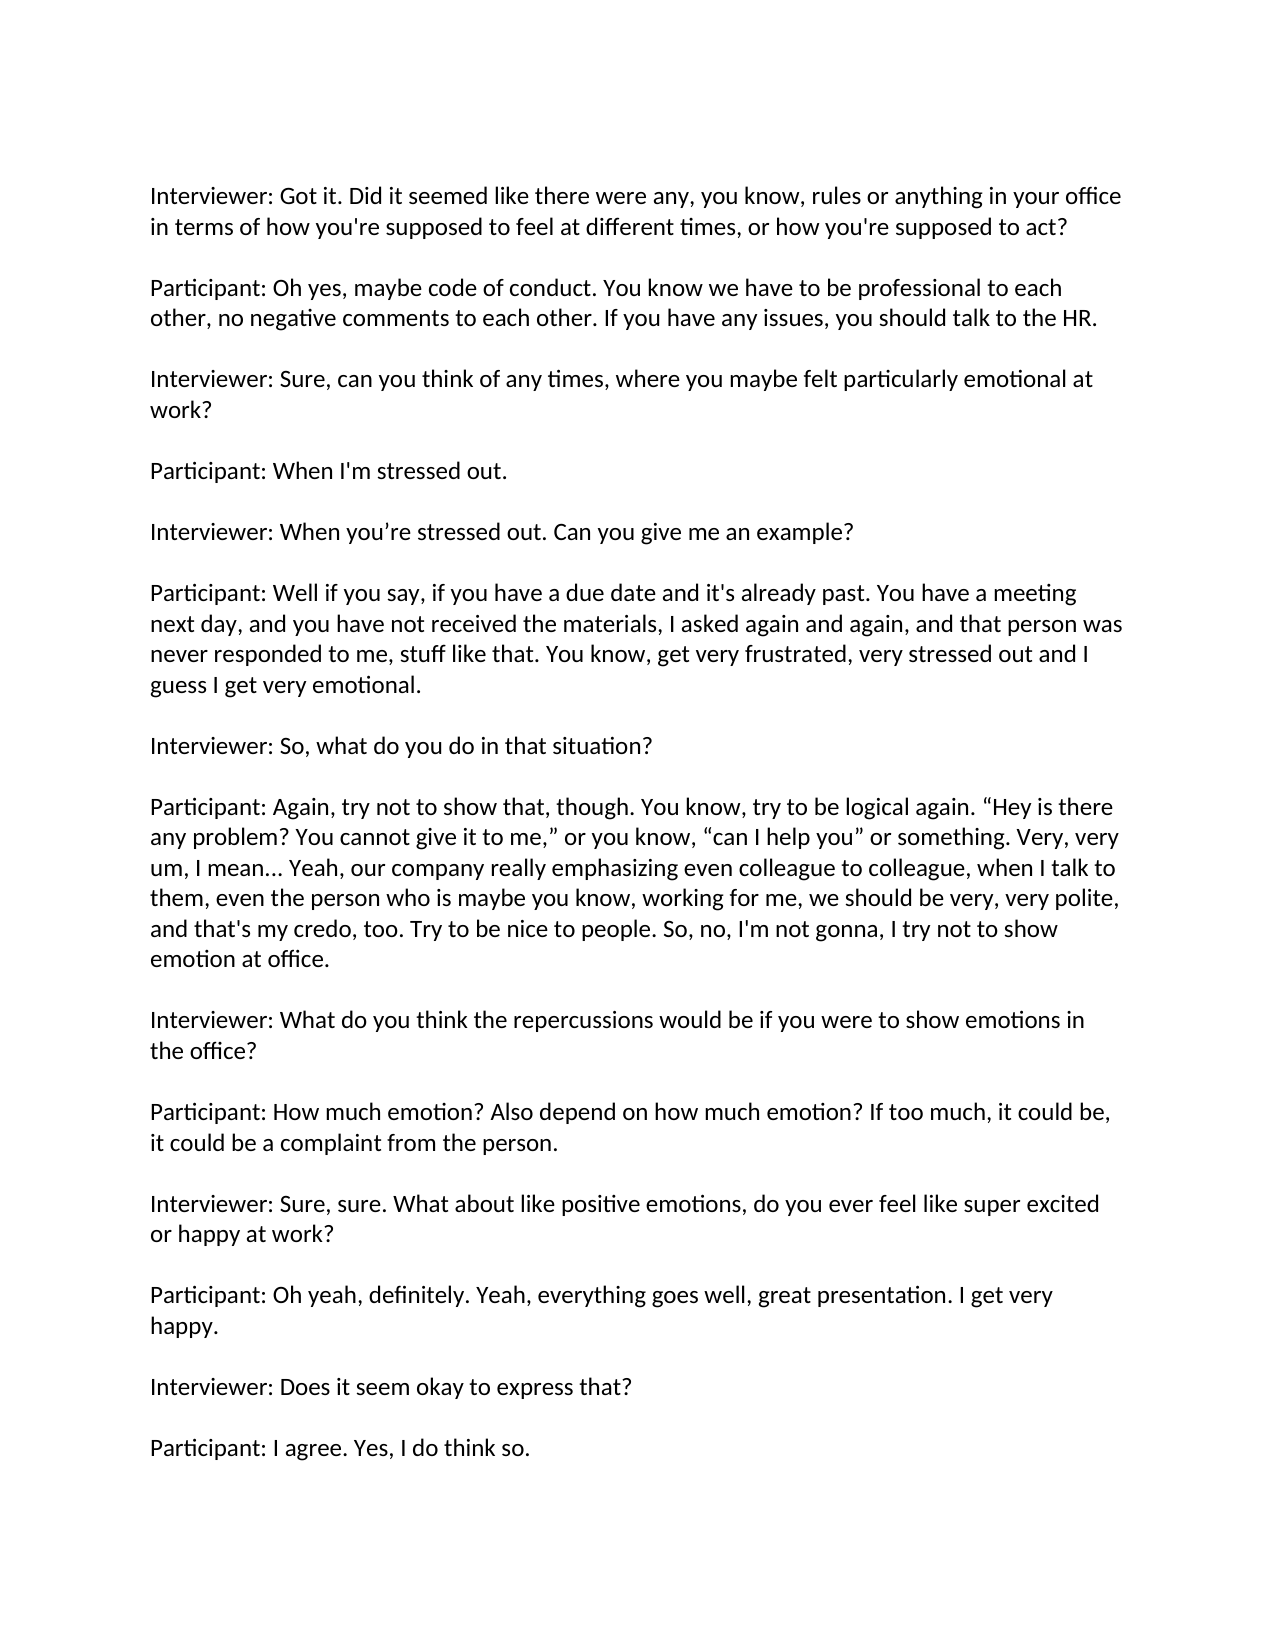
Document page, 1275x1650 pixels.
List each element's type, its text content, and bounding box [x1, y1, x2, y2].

text Participant: Oh yes, maybe code of conduct. You know we have to be professional to each other, no negative comments to each other. If you have any issues, you should talk to the HR. [150, 272, 1125, 333]
text Interviewer: What do you think the repercussions would be if you were to show emotions in the office? [150, 1004, 1125, 1066]
text Interviewer: Sure, sure. What about like positive emotions, do you ever feel like super excited or happy at work? [150, 1188, 1125, 1249]
text Interviewer: Does it seem okay to express that? [150, 1371, 1125, 1401]
text Participant: I agree. Yes, I do think so. [150, 1432, 1125, 1462]
text Interviewer: Sure, can you think of any times, where you maybe felt particularly emotional at work? [150, 364, 1125, 425]
text Participant: Oh yeah, definitely. Yeah, everything goes well, great presentation. I get very happy. [150, 1279, 1125, 1340]
text Participant: When I'm stressed out. [150, 455, 1125, 486]
text Participant: Well if you say, if you have a due date and it's already past. You have a meeting next day, and you have not received the materials, I asked again and again, and that person was never responded to me, stuff like that. You know, get very frustrated, very stressed out and I guess I get very emotional. [150, 577, 1125, 699]
text Interviewer: When you’re stressed out. Can you give me an example? [150, 516, 1125, 547]
text Interviewer: So, what do you do in that situation? [150, 730, 1125, 760]
text Participant: Again, try not to show that, though. You know, try to be logical again. “Hey is there any problem? You cannot give it to me,” or you know, “can I help you” or something. Very, very um, I mean... Yeah, our company really emphasizing even colleague to colleague, when I talk to them, even the person who is maybe you know, working for me, we should be very, very polite, and that's my credo, too. Try to be nice to people. So, no, I'm not gonna, I try not to show emotion at office. [150, 791, 1125, 974]
text Participant: How much emotion? Also depend on how much emotion? If too much, it could be, it could be a complaint from the person. [150, 1096, 1125, 1157]
text Interviewer: Got it. Did it seemed like there were any, you know, rules or anything in your office in terms of how you're supposed to feel at different times, or how you're supposed to act? [150, 181, 1125, 242]
